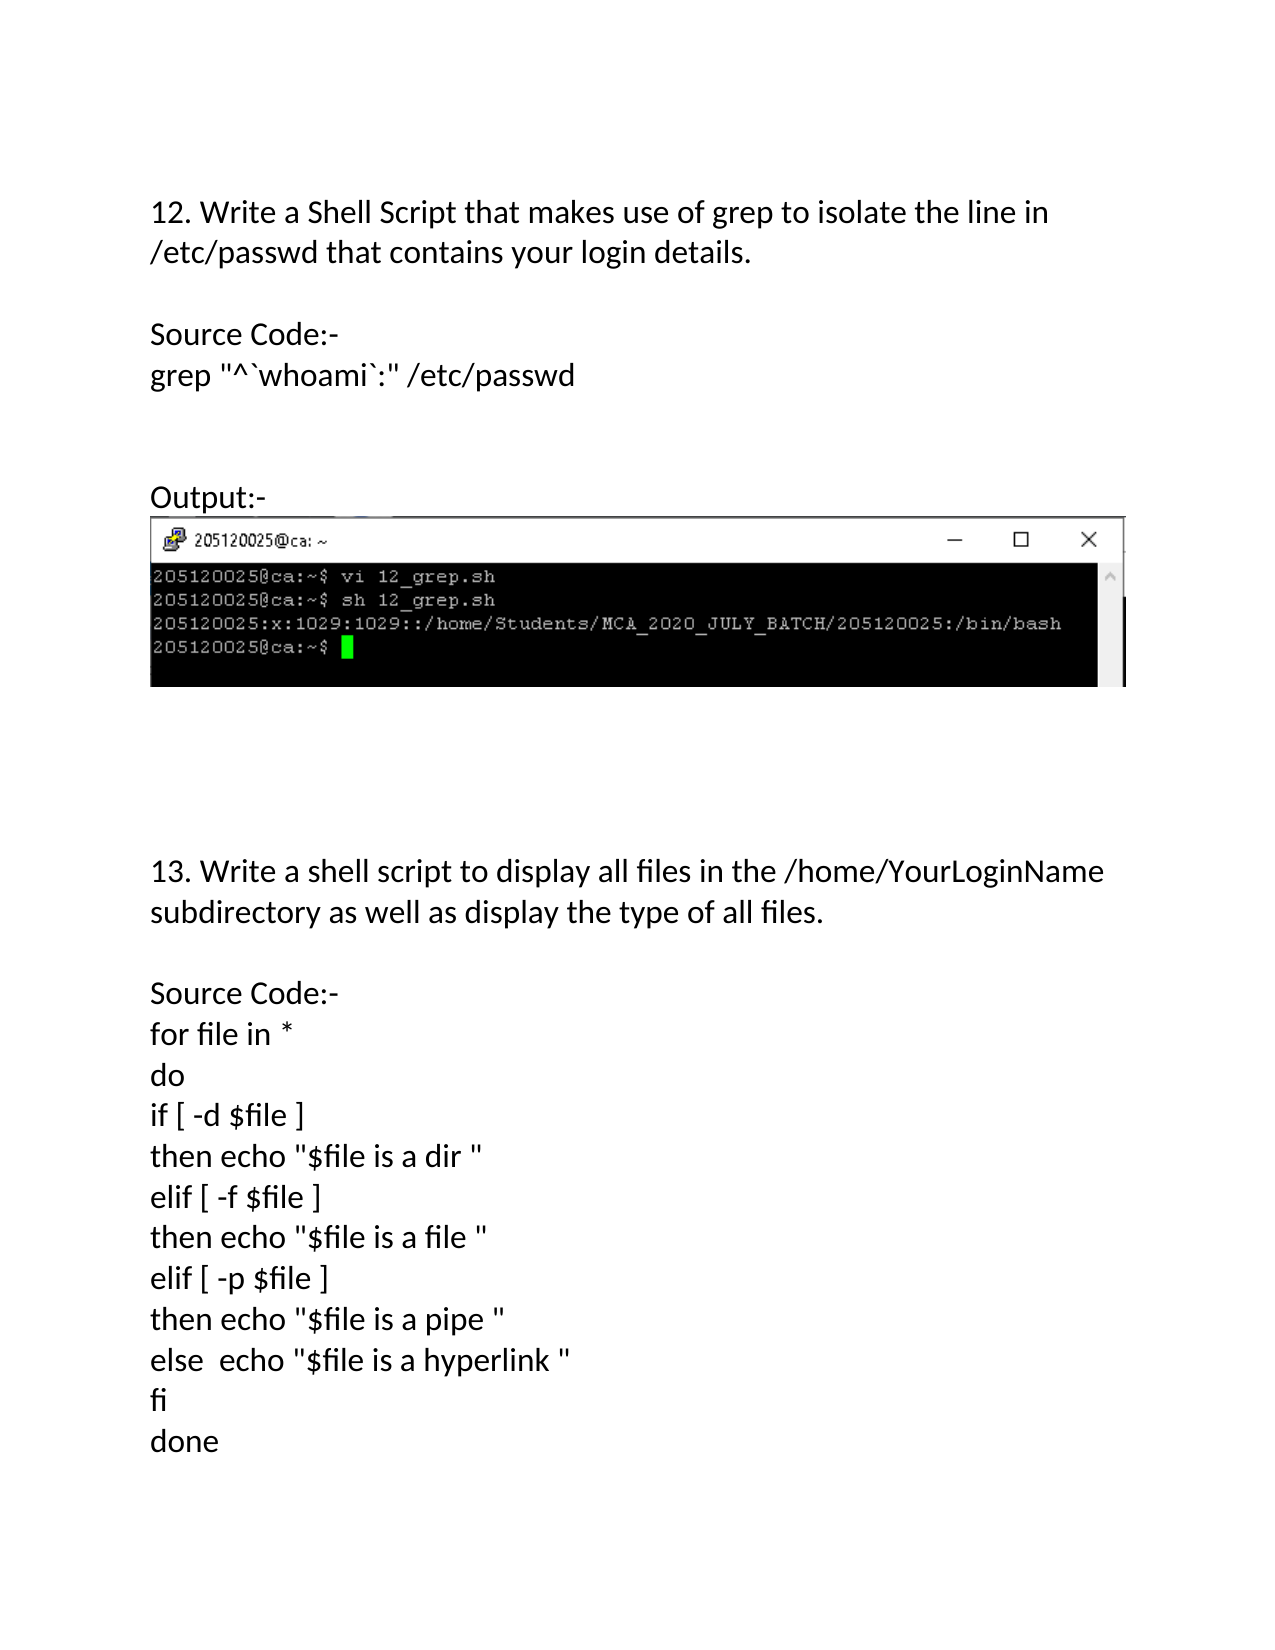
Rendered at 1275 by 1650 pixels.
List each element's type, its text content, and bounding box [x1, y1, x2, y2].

text done [150, 1420, 1125, 1461]
text Source Code:- [150, 972, 1125, 1013]
text for file in * [150, 1013, 1125, 1053]
text elif [ -f $file ] [150, 1176, 1125, 1216]
text fi [150, 1379, 1125, 1420]
text 12. Write a Shell Script that makes use of grep to isolate the line in /etc/passwd that contains your login details. [150, 191, 1125, 272]
text then echo "$file is a file " [150, 1216, 1125, 1257]
text do [150, 1053, 1125, 1094]
text grep "^`whoami`:" /etc/passwd [150, 354, 1125, 394]
text if [ -d $file ] [150, 1094, 1125, 1135]
text elif [ -p $file ] [150, 1257, 1125, 1298]
text then echo "$file is a pipe " [150, 1298, 1125, 1339]
text else echo "$file is a hyperlink " [150, 1339, 1125, 1379]
picture [150, 516, 1126, 687]
text Output:- [150, 476, 1125, 516]
text then echo "$file is a dir " [150, 1135, 1125, 1176]
text Source Code:- [150, 313, 1125, 354]
text 13. Write a shell script to display all files in the /home/YourLoginName subdirectory as well as display the type of all files. [150, 850, 1125, 931]
